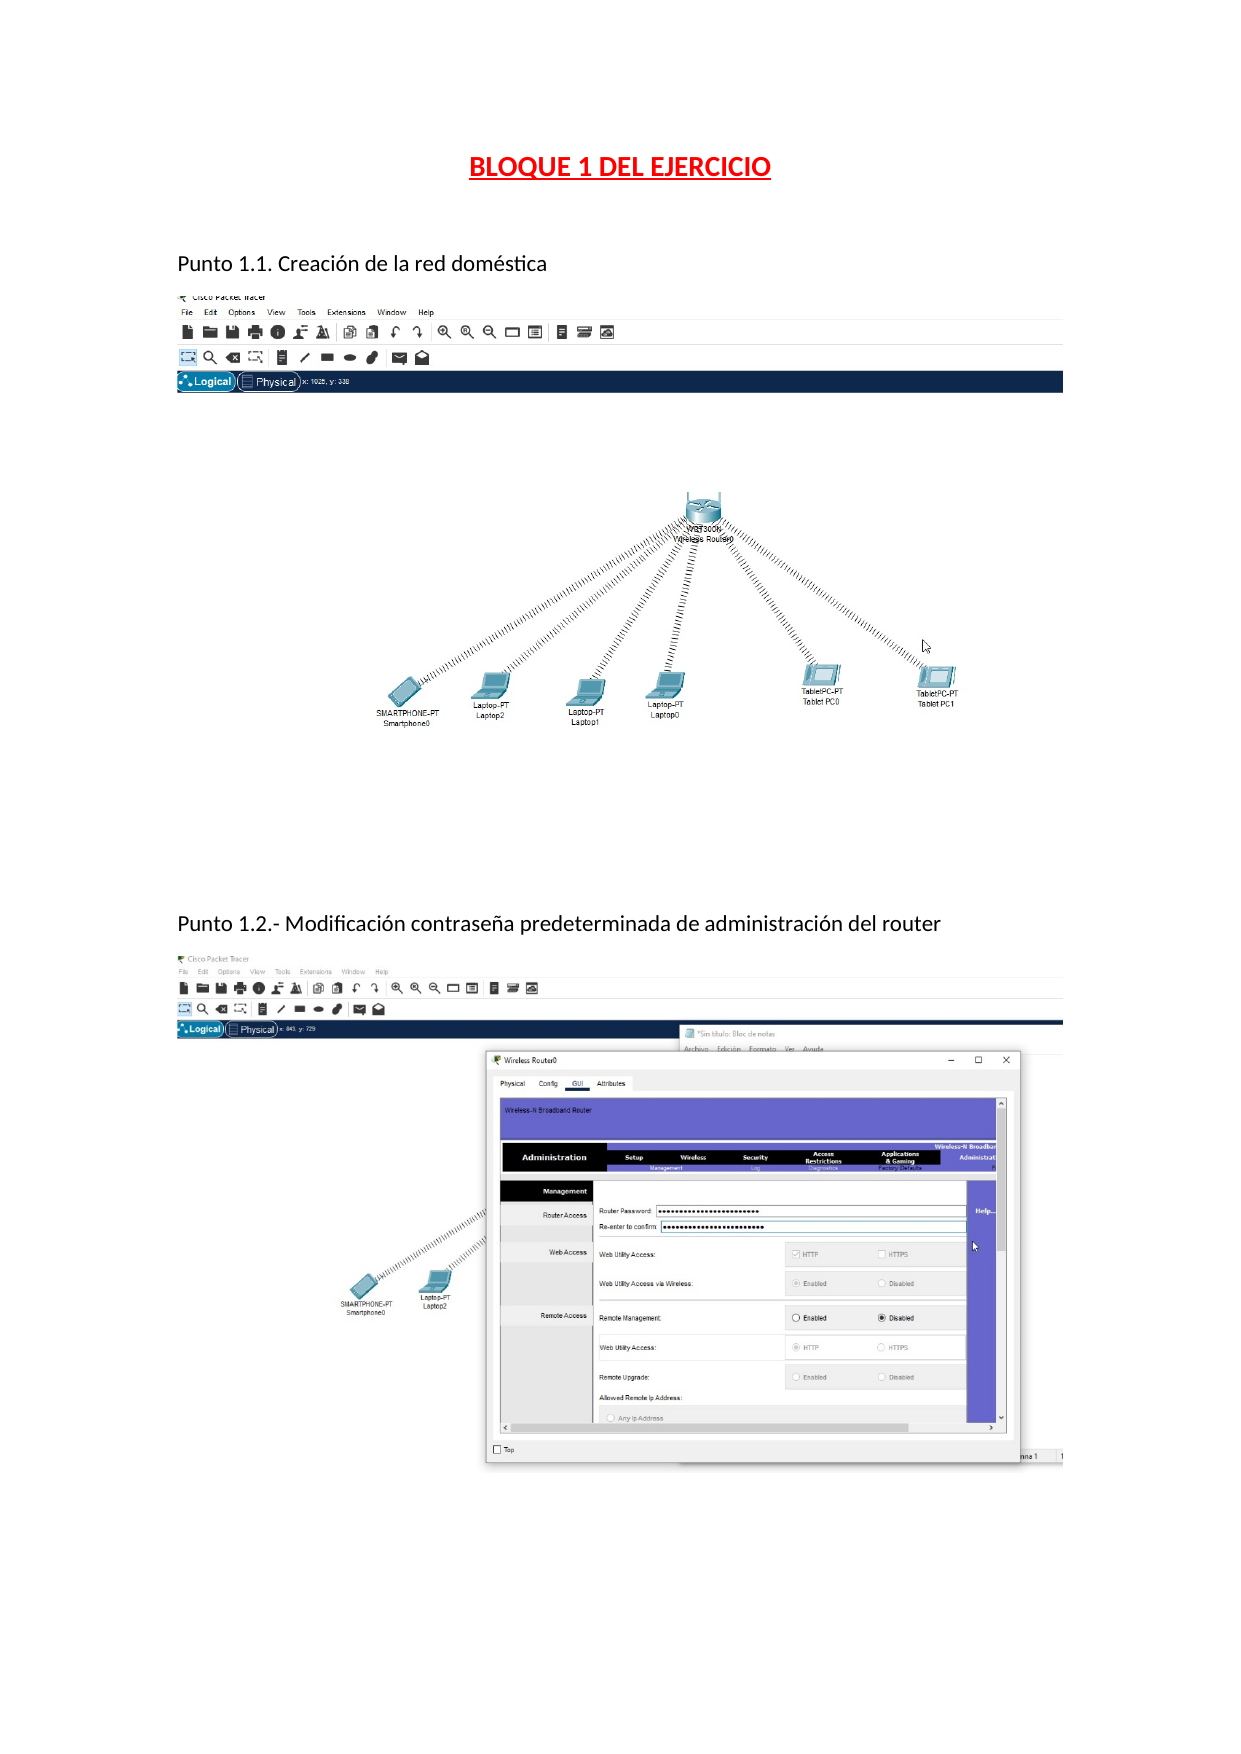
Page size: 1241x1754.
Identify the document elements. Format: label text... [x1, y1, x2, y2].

picture [190, 1026, 220, 1034]
text Punto 1.1. Creación de la red doméstica [177, 249, 1063, 278]
picture [202, 378, 231, 387]
picture [177, 956, 1063, 1473]
text BLOQUE 1 DEL EJERCICIO [177, 148, 1063, 183]
text Punto 1.2.- Modificación contraseña predeterminada de administración del router [177, 909, 1063, 937]
picture [177, 296, 1063, 844]
